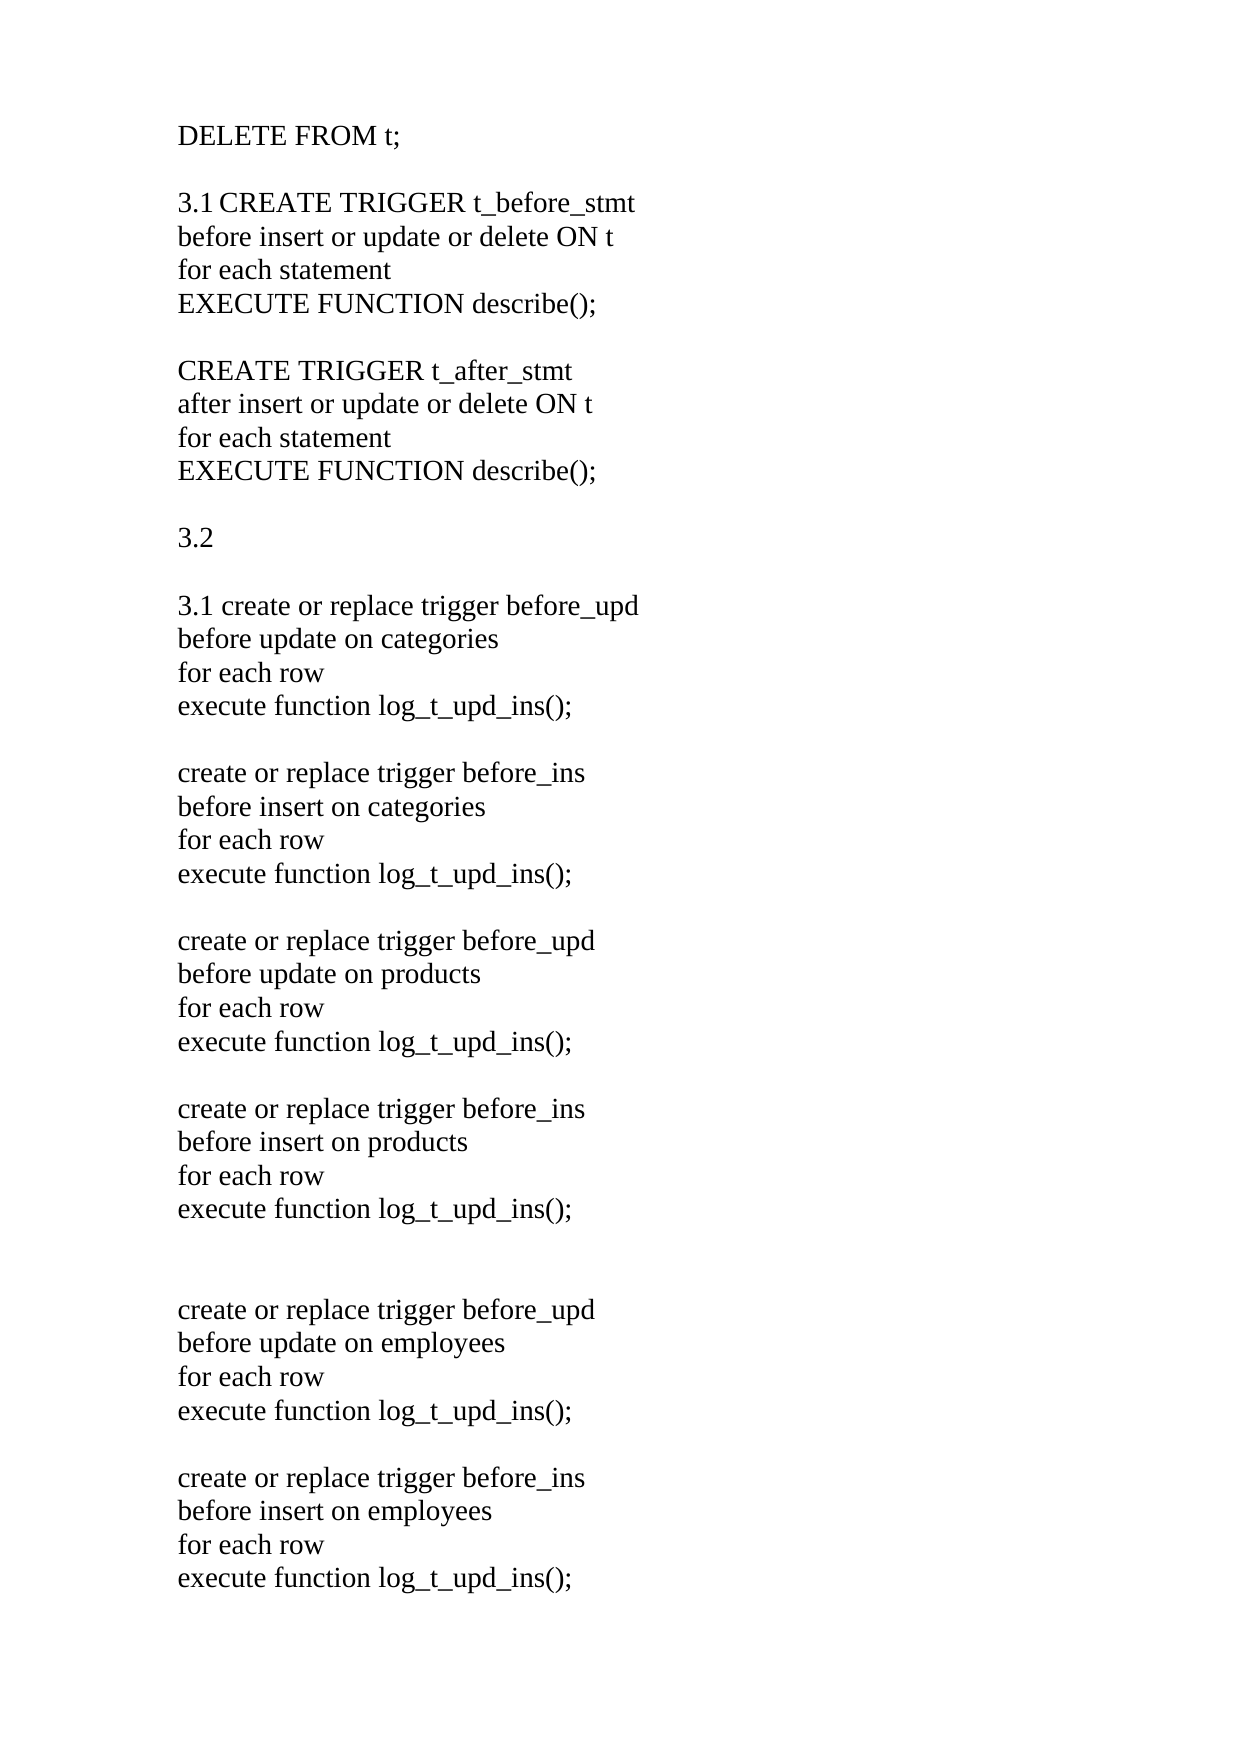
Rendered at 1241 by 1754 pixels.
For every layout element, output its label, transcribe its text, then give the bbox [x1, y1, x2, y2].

text before insert on products [177, 1124, 1152, 1158]
text create or replace trigger before_ins [177, 1460, 1152, 1493]
text execute function log_t_upd_ins(); [177, 1191, 1152, 1225]
text execute function log_t_upd_ins(); [177, 856, 1152, 889]
text after insert or update or delete ON t [177, 386, 1152, 420]
text 3.2 [177, 521, 1152, 554]
text for each statement [177, 252, 1152, 286]
text before update on categories [177, 621, 1152, 655]
text execute function log_t_upd_ins(); [177, 1393, 1152, 1426]
text for each statement [177, 420, 1152, 453]
text for each row [177, 655, 1152, 688]
text DELETE FROM t; [177, 118, 1152, 152]
text create or replace trigger before_ins [177, 1091, 1152, 1124]
text for each row [177, 822, 1152, 856]
text before insert or update or delete ON t [177, 219, 1152, 252]
text 3.1 CREATE TRIGGER t_before_stmt [177, 185, 1152, 219]
text execute function log_t_upd_ins(); [177, 1024, 1152, 1057]
text 3.1 create or replace trigger before_upd [177, 588, 1152, 621]
text create or replace trigger before_upd [177, 923, 1152, 957]
text for each row [177, 1359, 1152, 1393]
text before update on products [177, 957, 1152, 990]
text CREATE TRIGGER t_after_stmt [177, 353, 1152, 386]
text EXECUTE FUNCTION describe(); [177, 286, 1152, 319]
text for each row [177, 990, 1152, 1024]
text for each row [177, 1527, 1152, 1560]
text create or replace trigger before_upd [177, 1292, 1152, 1326]
text execute function log_t_upd_ins(); [177, 1560, 1152, 1594]
text create or replace trigger before_ins [177, 755, 1152, 789]
text EXECUTE FUNCTION describe(); [177, 453, 1152, 487]
text before insert on categories [177, 789, 1152, 822]
text execute function log_t_upd_ins(); [177, 688, 1152, 722]
text for each row [177, 1158, 1152, 1191]
text before insert on employees [177, 1493, 1152, 1527]
text before update on employees [177, 1326, 1152, 1359]
